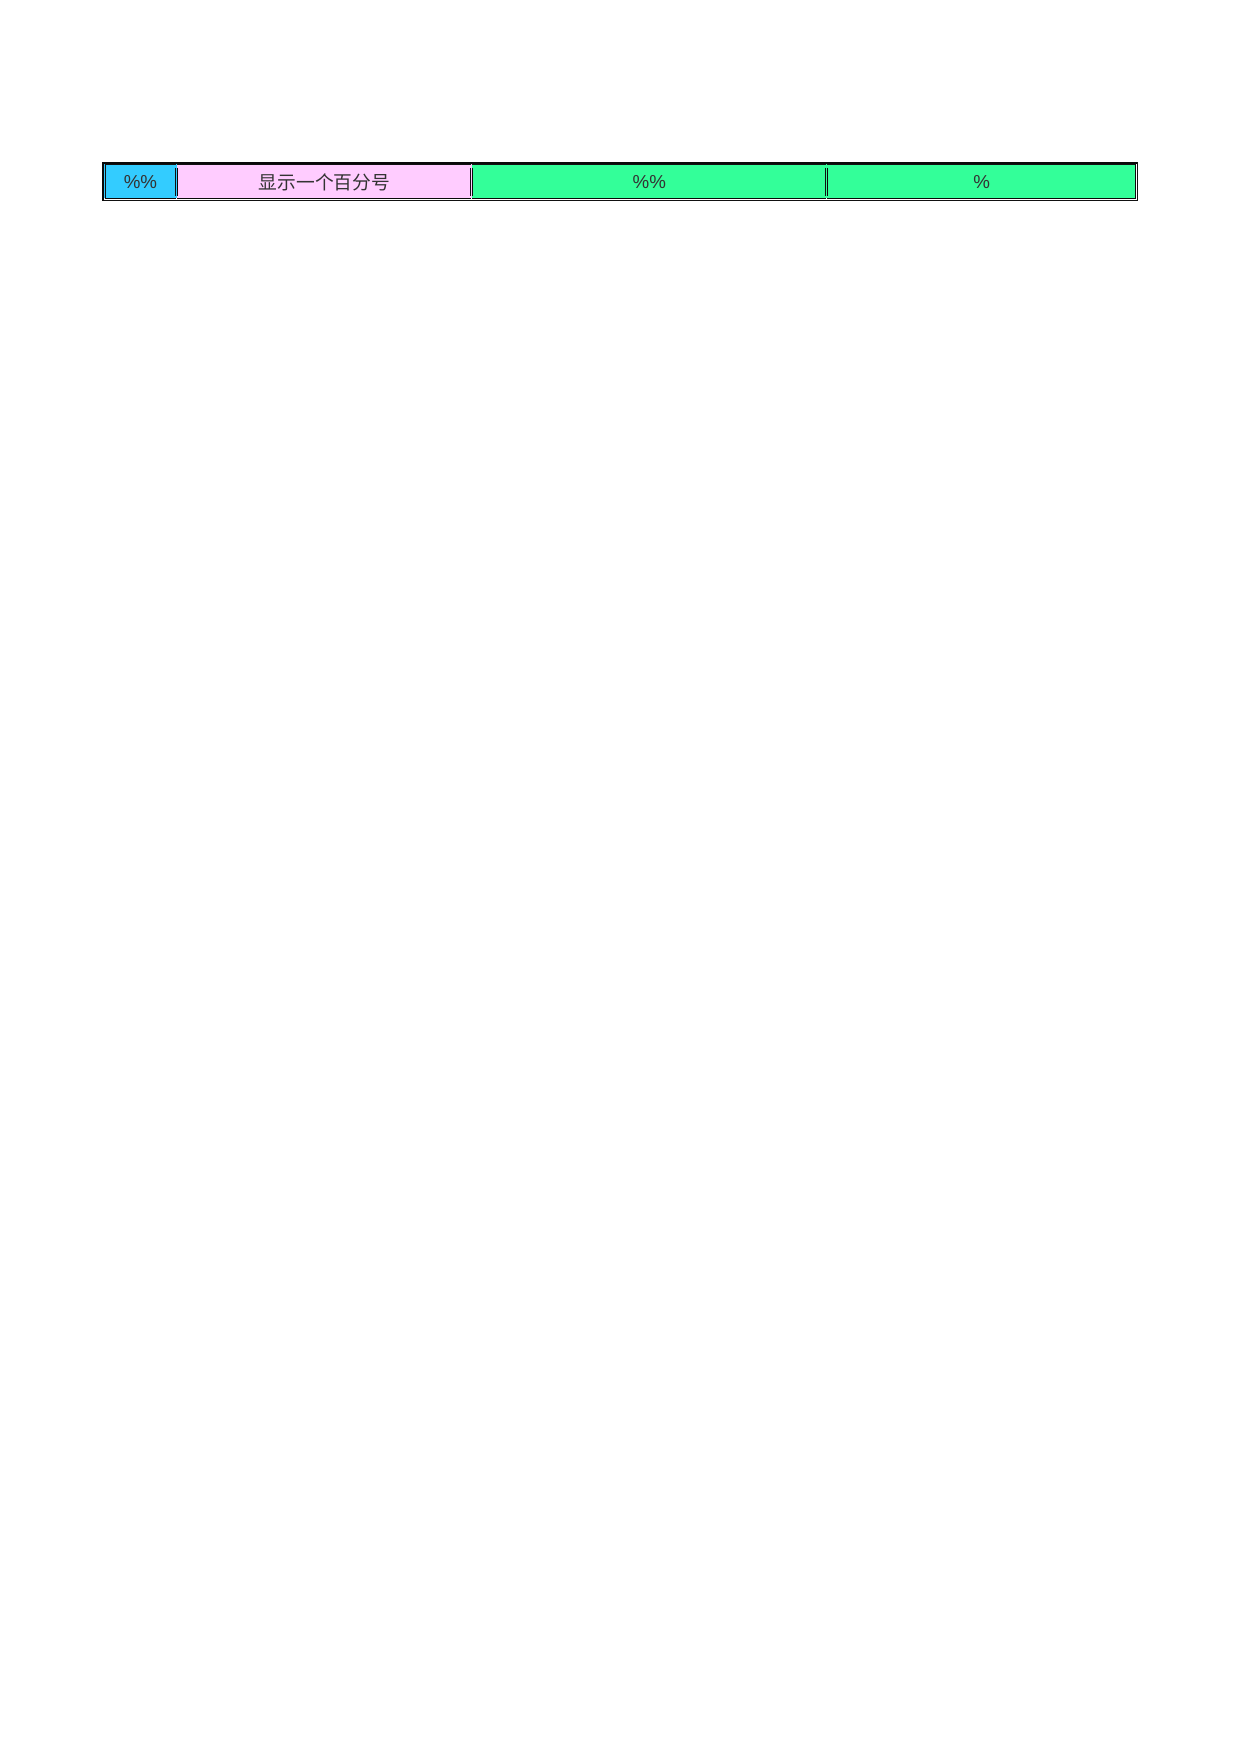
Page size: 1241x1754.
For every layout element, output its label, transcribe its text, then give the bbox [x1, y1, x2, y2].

table_cell % [826, 165, 1135, 198]
table_cell %% [472, 165, 826, 198]
table_cell 显示一个百分号 [177, 165, 472, 198]
table_cell %% [106, 165, 177, 198]
